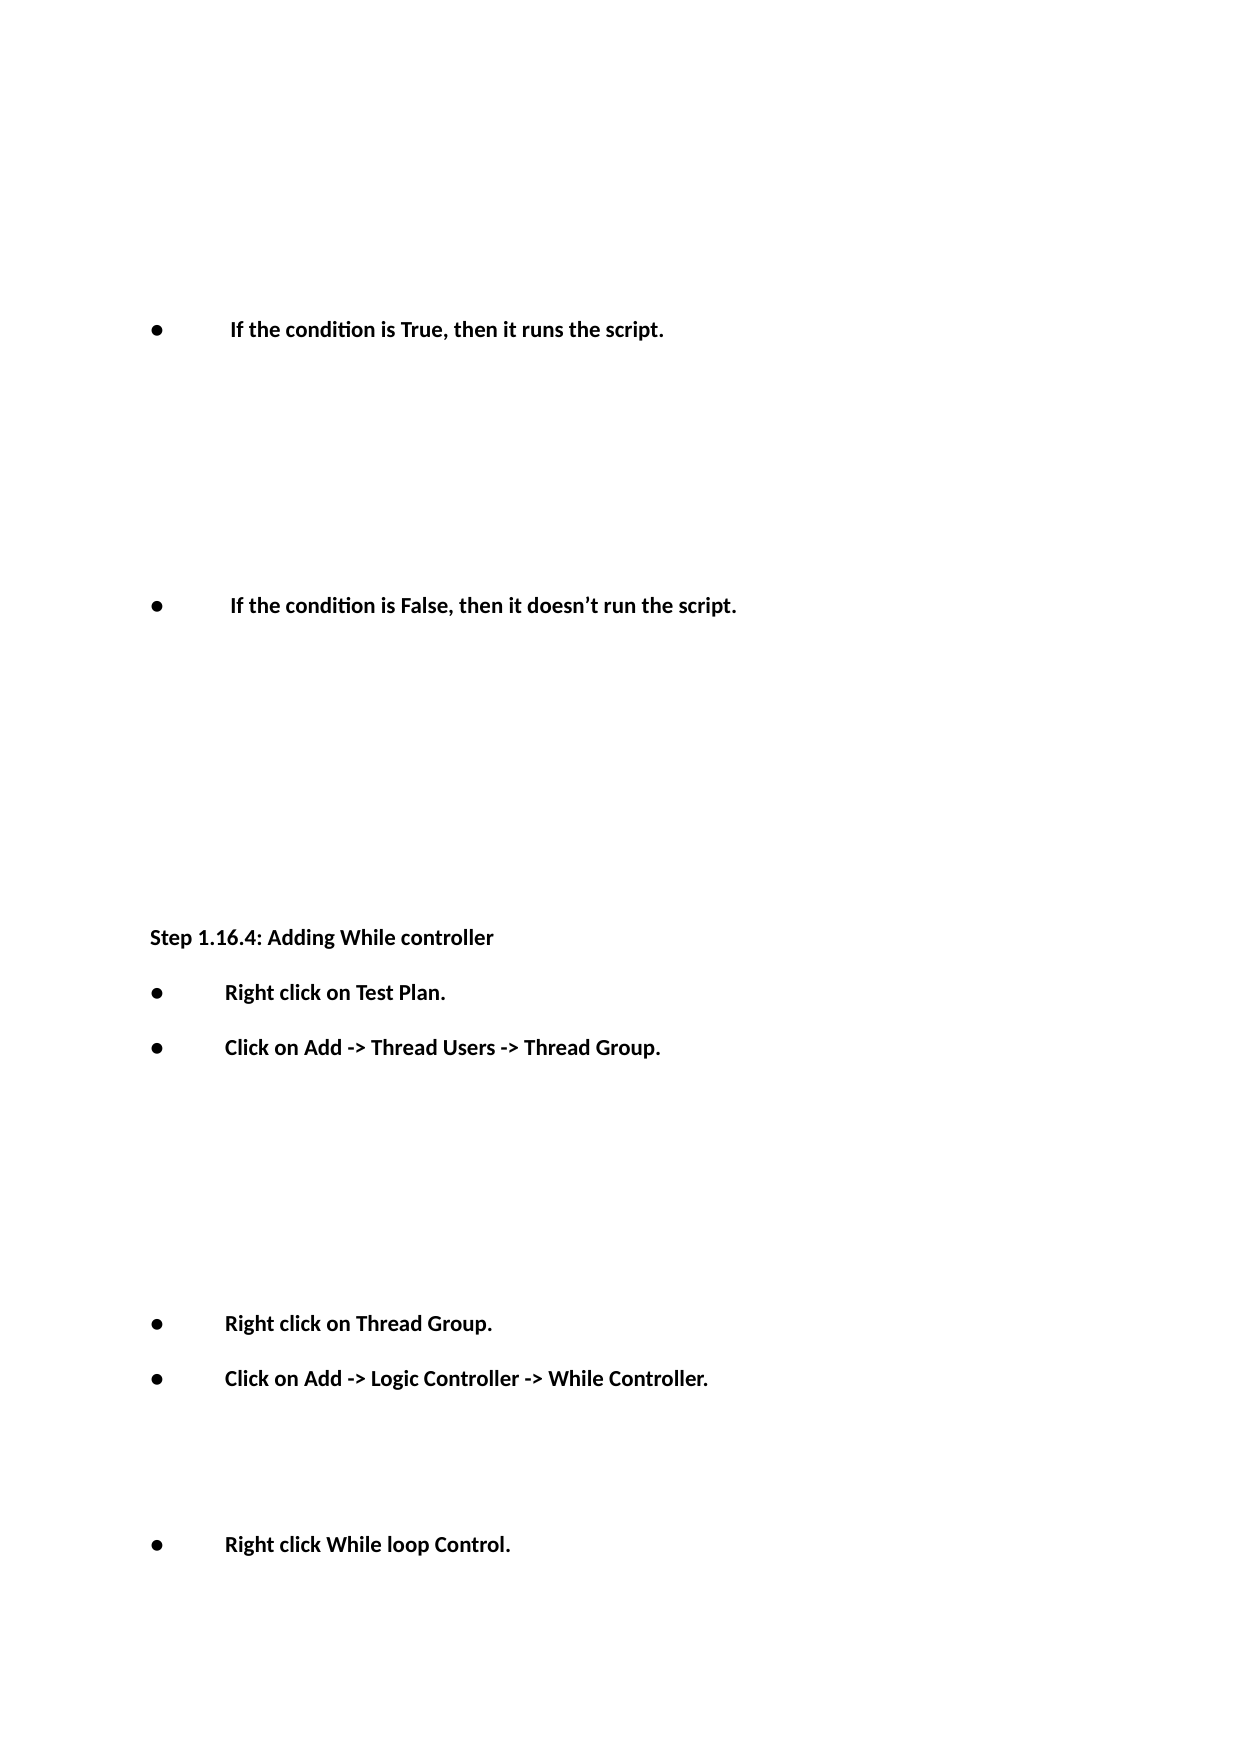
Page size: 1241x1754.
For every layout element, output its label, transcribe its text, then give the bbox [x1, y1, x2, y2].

text ● Right click on Thread Group. [150, 1309, 1090, 1337]
text ● Right click While loop Control. [150, 1530, 1090, 1558]
text ● Click on Add -> Logic Controller -> While Controller. [150, 1364, 1090, 1393]
text Step 1.16.4: Adding While controller [150, 923, 1090, 951]
text ● Right click on Test Plan. [150, 978, 1090, 1006]
text ● Click on Add -> Thread Users -> Thread Group. [150, 1033, 1090, 1061]
text ● If the condition is False, then it doesn’t run the script. [150, 592, 1090, 620]
text ● If the condition is True, then it runs the script. [150, 316, 1090, 344]
